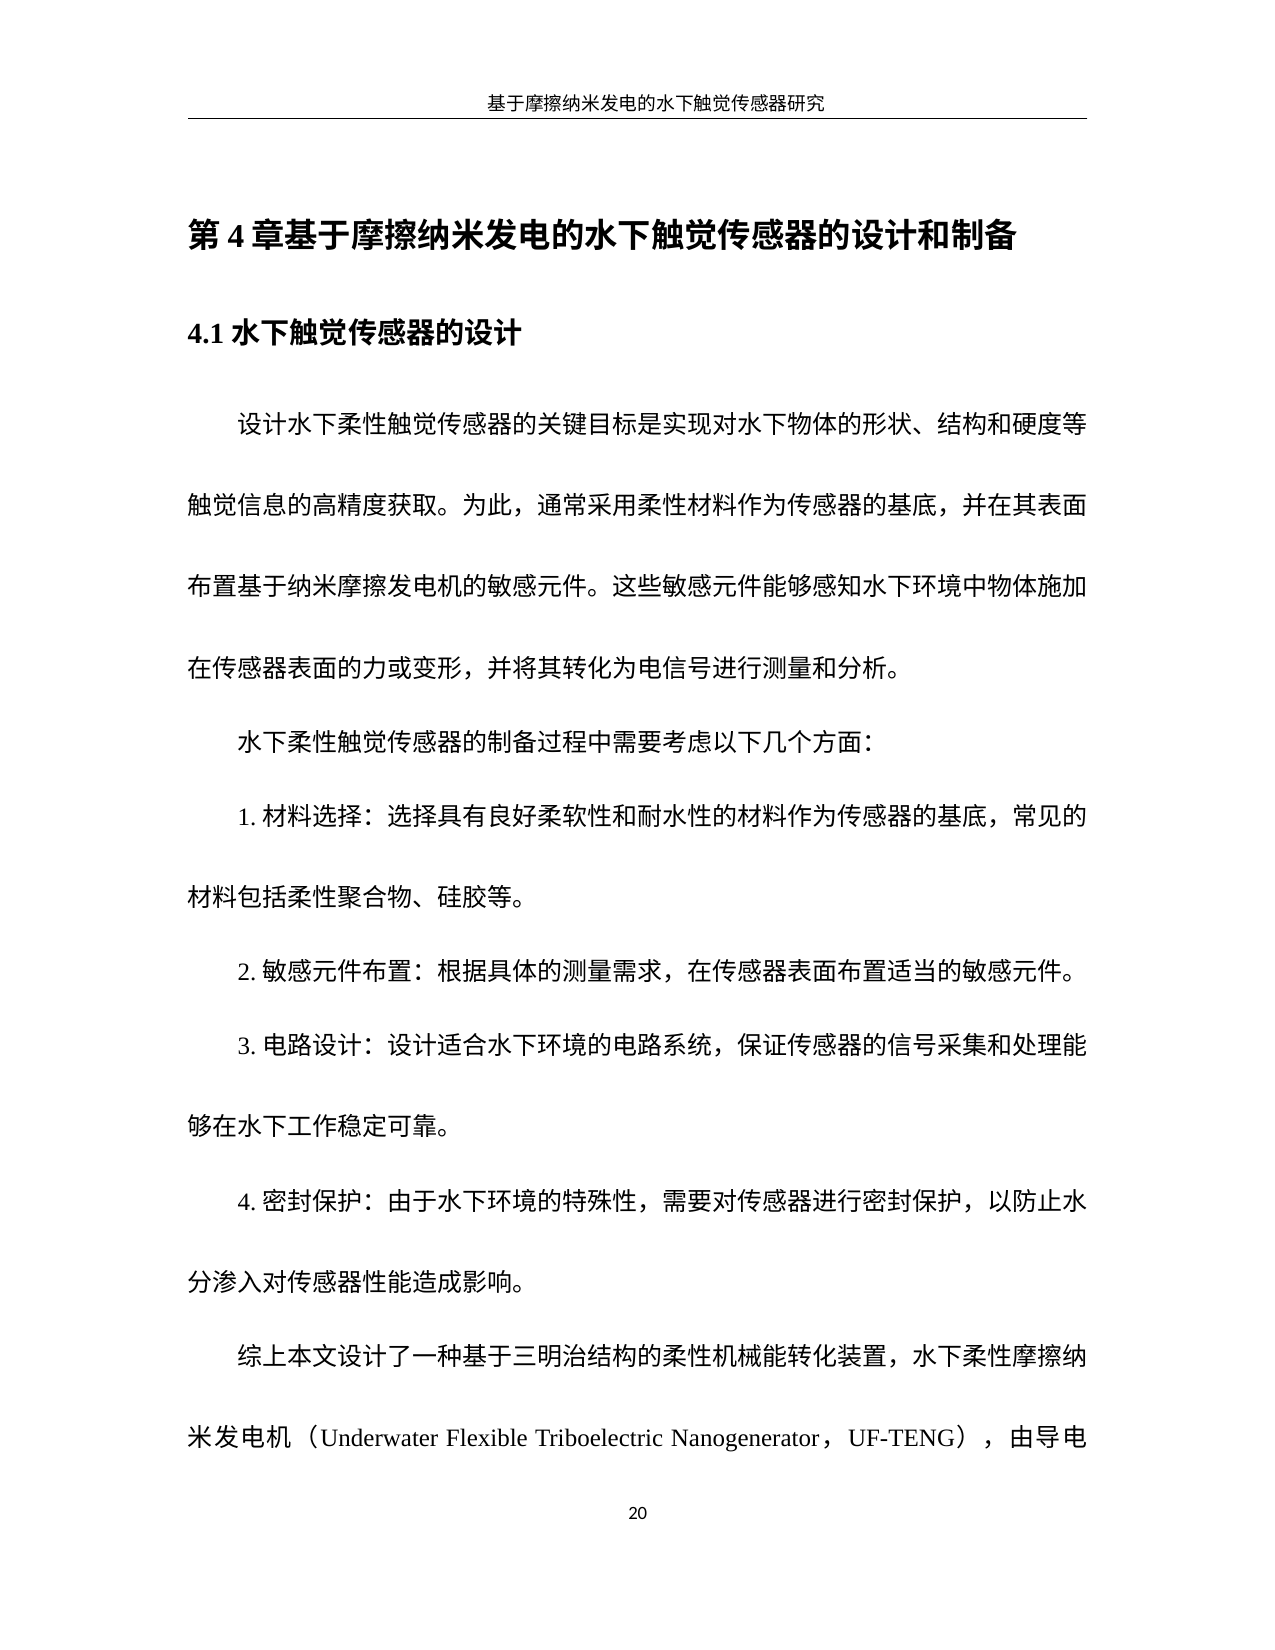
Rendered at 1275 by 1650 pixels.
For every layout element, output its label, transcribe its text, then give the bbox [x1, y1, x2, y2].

list 电路设计：设计适合水下环境的电路系统，保证传感器的信号采集和处理能够在水下工作稳定可靠。 [187, 1011, 1087, 1157]
list 材料选择：选择具有良好柔软性和耐水性的材料作为传感器的基底，常见的材料包括柔性聚合物、硅胶等。 [187, 782, 1087, 928]
list 敏感元件布置：根据具体的测量需求，在传感器表面布置适当的敏感元件。 [187, 937, 1087, 1002]
text 设计水下柔性触觉传感器的关键目标是实现对水下物体的形状、结构和硬度等触觉信息的高精度获取。为此，通常采用柔性材料作为传感器的基底，并在其表面布置基于纳米摩擦发电机的敏感元件。这些敏感元件能够感知水下环境中物体施加在传感器表面的力或变形，并将其转化为电信号进行测量和分析。 [187, 390, 1087, 699]
text 第4章基于摩擦纳米发电的水下触觉传感器的设计和制备 [187, 200, 1087, 265]
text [187, 1322, 1087, 1468]
list 密封保护：由于水下环境的特殊性，需要对传感器进行密封保护，以防止水分渗入对传感器性能造成影响。 [187, 1167, 1087, 1313]
subtitle 4.1 水下触觉传感器的设计 [187, 298, 1087, 363]
text 水下柔性触觉传感器的制备过程中需要考虑以下几个方面： [187, 708, 1087, 773]
